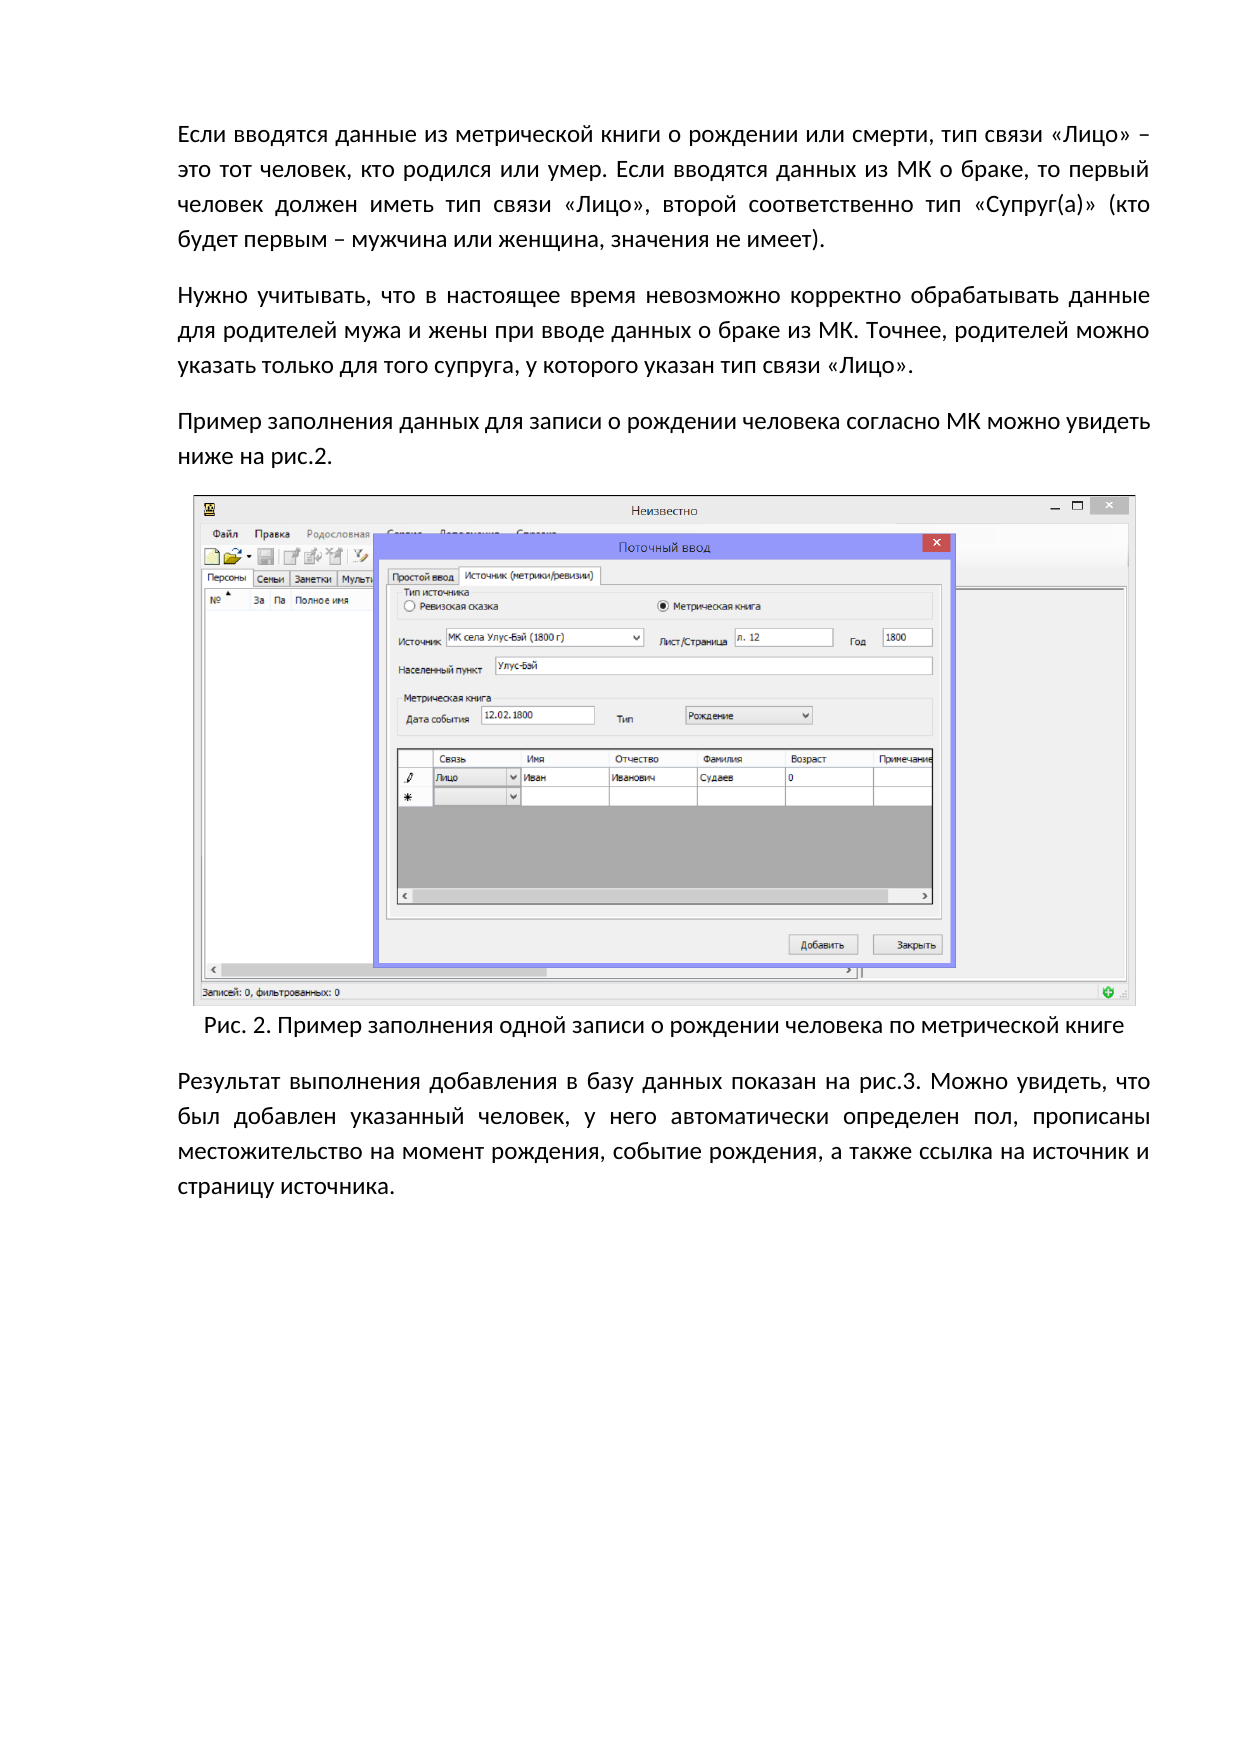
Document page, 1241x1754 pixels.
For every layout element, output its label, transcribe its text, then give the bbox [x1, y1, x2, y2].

text Нужно учитывать, что в настоящее время невозможно корректно обрабатывать данные для родителей мужа и жены при вводе данных о браке из МК. Точнее, родителей можно указать только для того супруга, у которого указан тип связи «Лицо». [177, 279, 1152, 379]
text Результат выполнения добавления в базу данных показан на рис.3. Можно увидеть, что был добавлен указанный человек, у него автоматически определен пол, прописаны местожительство на момент рождения, событие рождения, а также ссылка на источник и страницу источника. [177, 1066, 1152, 1201]
text Пример заполнения данных для записи о рождении человека согласно МК можно увидеть ниже на рис.2. [177, 405, 1152, 470]
text Рис. 2. Пример заполнения одной записи о рождении человека по метрической книге [177, 1010, 1152, 1040]
picture [193, 495, 1136, 1006]
text Если вводятся данные из метрической книги о рождении или смерти, тип связи «Лицо» – это тот человек, кто родился или умер. Если вводятся данных из МК о браке, то первый человек должен иметь тип связи «Лицо», второй соответственно тип «Супруг(а)» (кто будет первым – мужчина или женщина, значения не имеет). [177, 118, 1152, 254]
